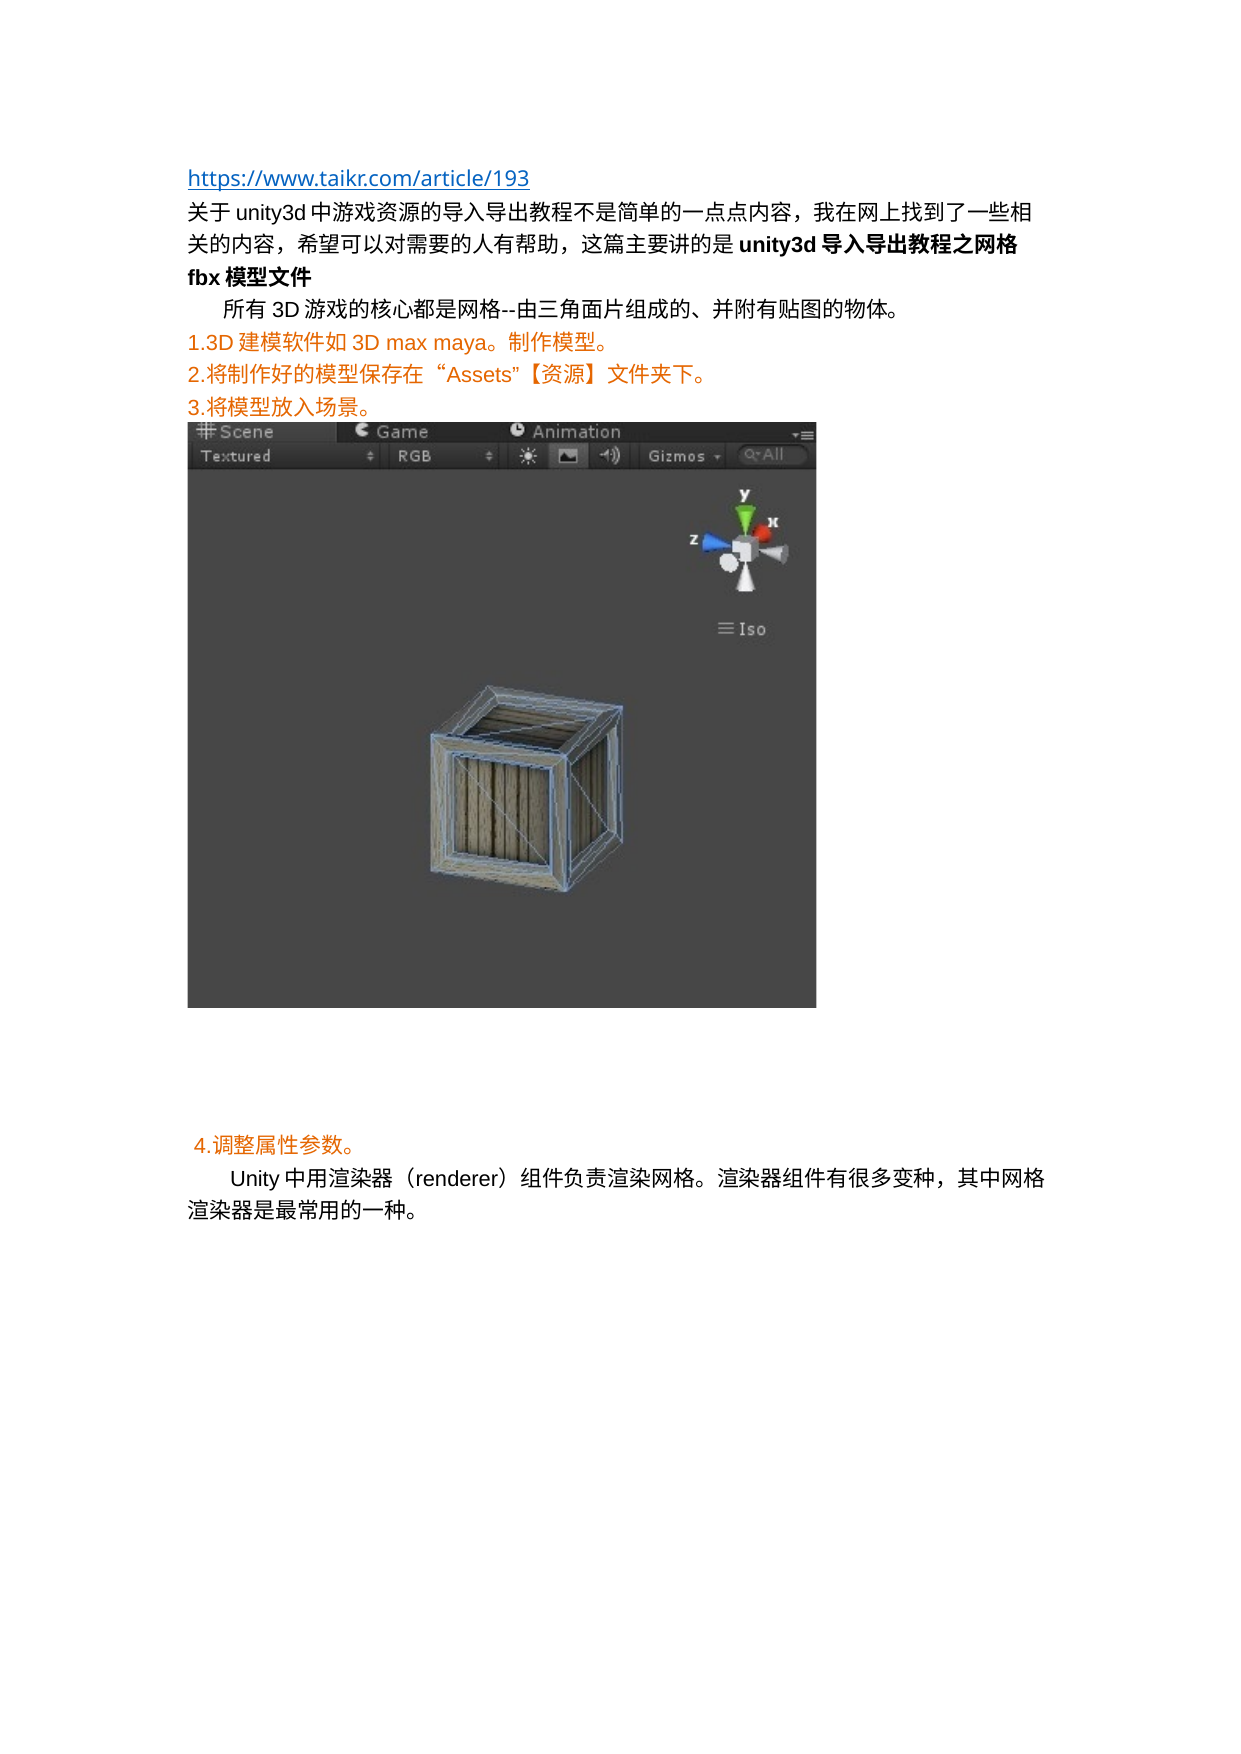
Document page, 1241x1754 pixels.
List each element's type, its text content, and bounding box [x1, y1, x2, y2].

text https://www.taikr.com/article/193 [187, 162, 1053, 194]
picture [187, 422, 817, 1008]
text 4.调整属性参数。 Unity中用渲染器（renderer）组件负责渲染网格。渲染器组件有很多变种，其中网格渲染器是最常用的一种。 [187, 1128, 1053, 1225]
